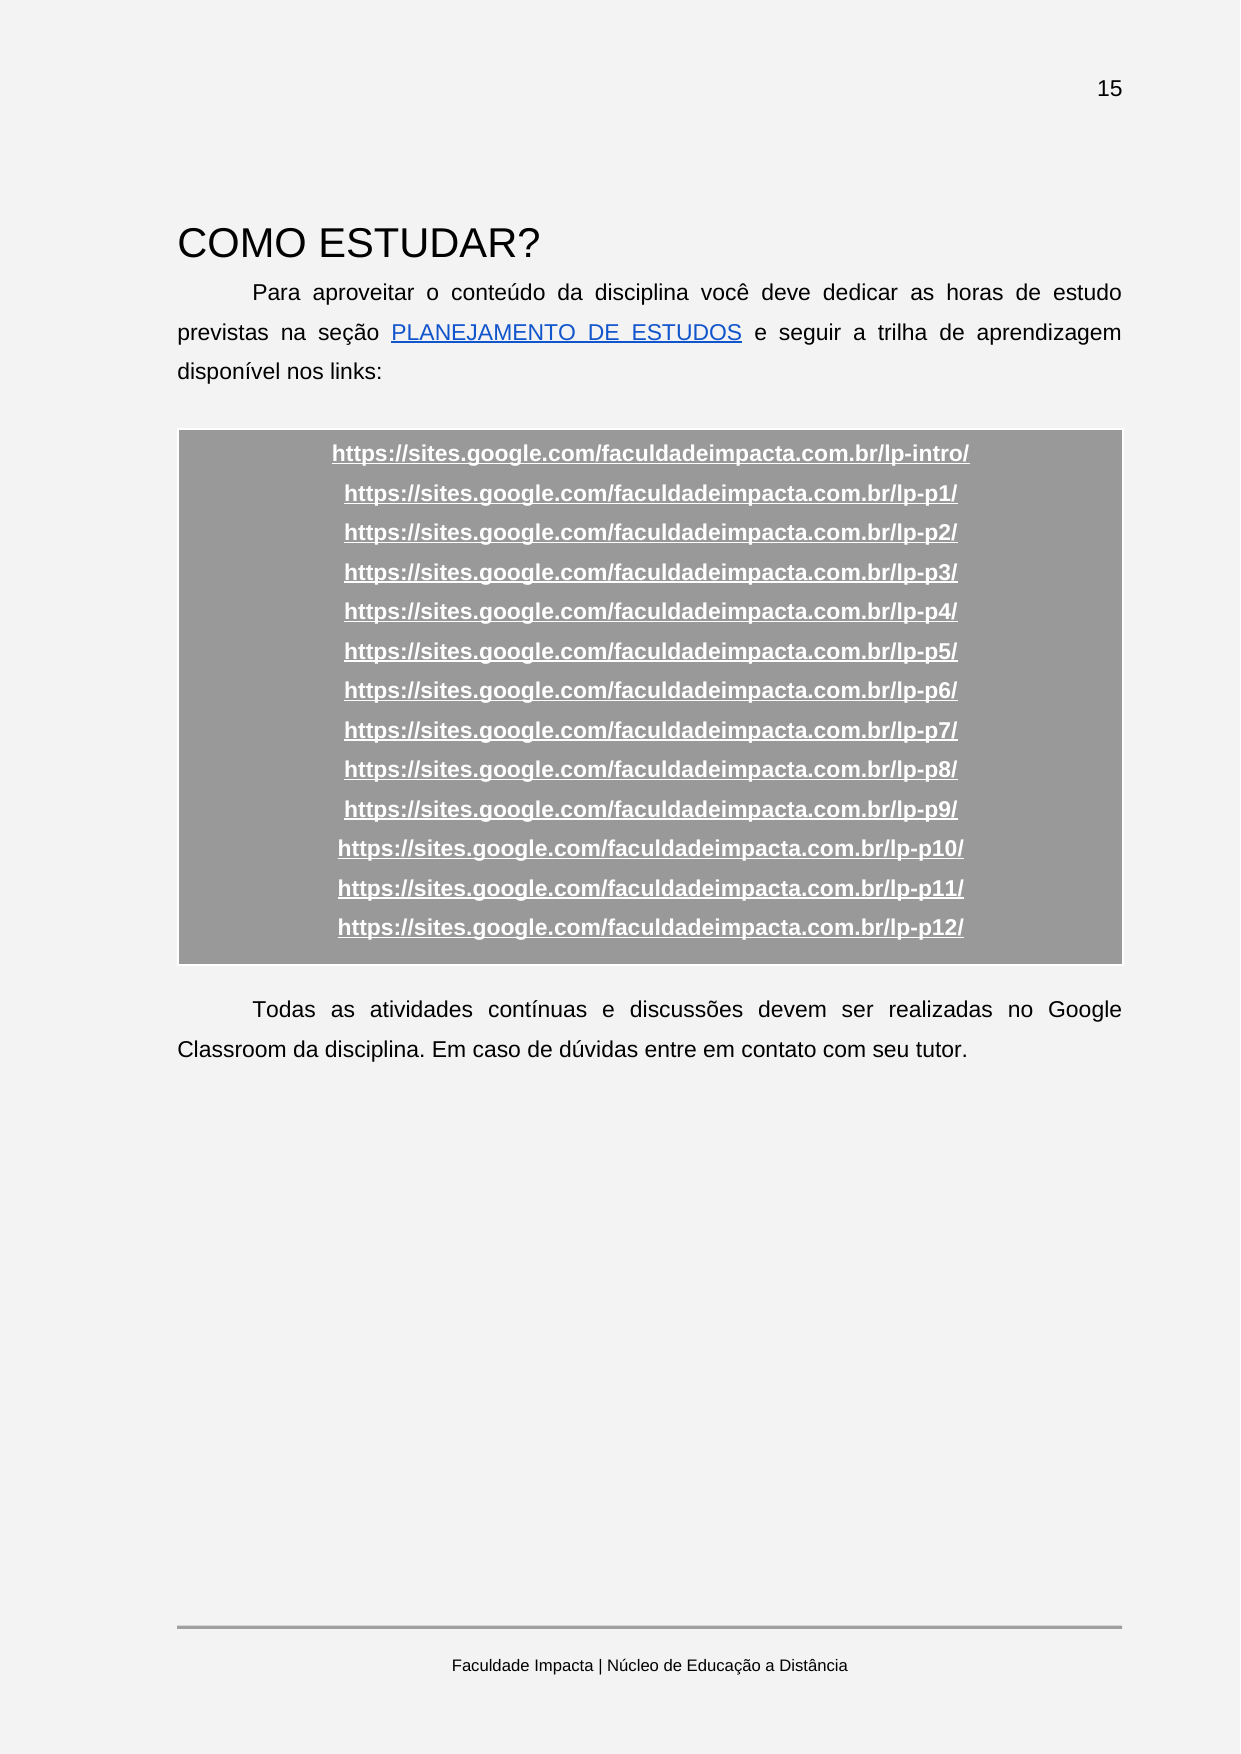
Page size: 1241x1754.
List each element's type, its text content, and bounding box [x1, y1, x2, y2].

table_header https://sites.google.com/faculdadeimpacta.com.br/lp-intro/ https://sites.google.com/faculdadeimpacta.com.br/lp-p1/ https://sites.google.com/faculdadeimpacta.com.br/lp-p2/ https://sites.google.com/faculdadeimpacta.com.br/lp-p3/ https://sites.google.com/faculdadeimpacta.com.br/lp-p4/ https://sites.google.com/faculdadeimpacta.com.br/lp-p5/ https://sites.google.com/faculdadeimpacta.com.br/lp-p6/ https://sites.google.com/faculdadeimpacta.com.br/lp-p7/ https://sites.google.com/faculdadeimpacta.com.br/lp-p8/ https://sites.google.com/faculdadeimpacta.com.br/lp-p9/ https://sites.google.com/faculdadeimpacta.com.br/lp-p10/ https://sites.google.com/faculdadeimpacta.com.br/lp-p11/ https://sites.google.com/faculdadeimpacta.com.br/lp-p12/ [179, 430, 1122, 964]
subtitle COMO ESTUDAR? [177, 219, 1122, 267]
text Para aproveitar o conteúdo da disciplina você deve dedicar as horas de estudo previstas na seção PLANEJAMENTO DE ESTUDOS e seguir a trilha de aprendizagem disponível nos links: [177, 279, 1122, 384]
text Todas as atividades contínuas e discussões devem ser realizadas no Google Classroom da disciplina. Em caso de dúvidas entre em contato com seu tutor. [177, 996, 1122, 1062]
